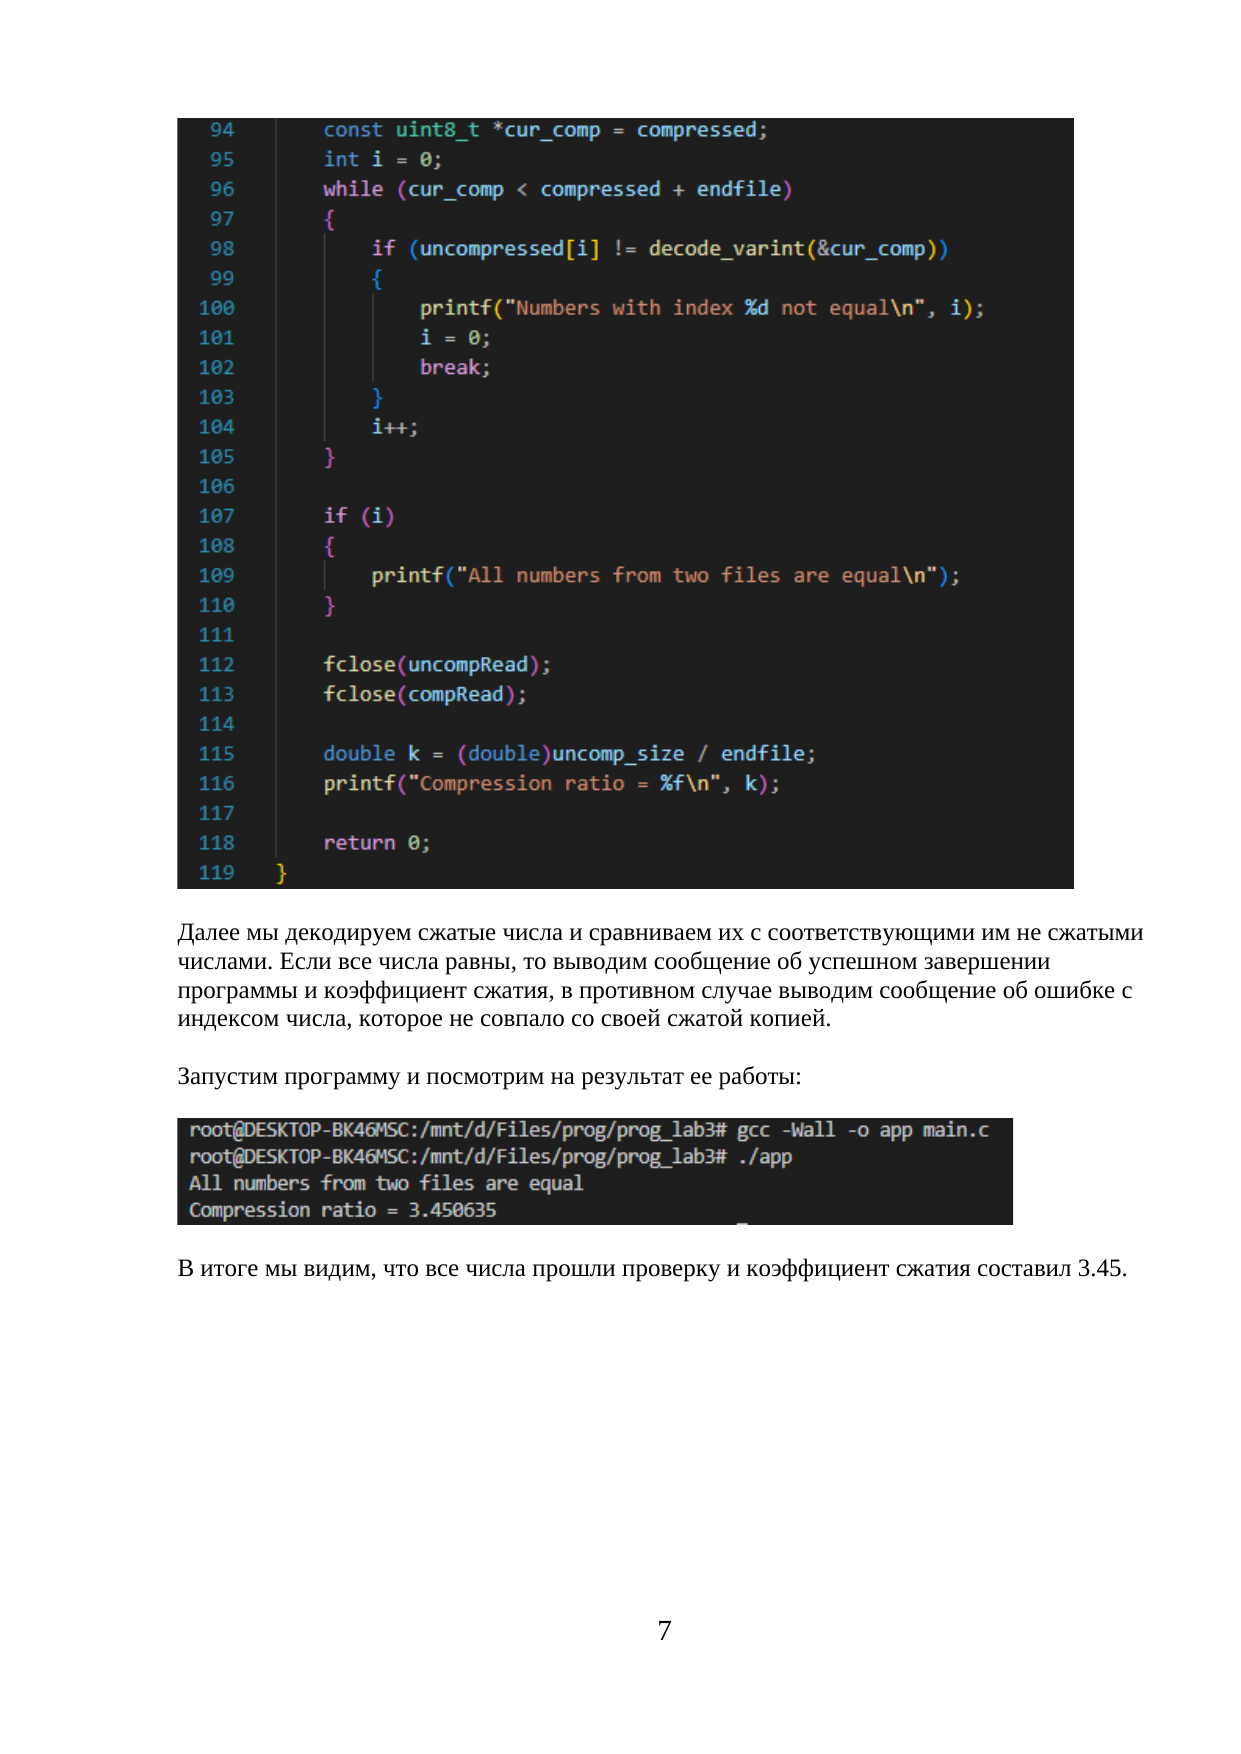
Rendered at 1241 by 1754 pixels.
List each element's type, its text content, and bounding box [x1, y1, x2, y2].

text Далее мы декодируем сжатые числа и сравниваем их с соответствующими им не сжатыми числами. Если все числа равны, то выводим сообщение об успешном завершении программы и коэффициент сжатия, в противном случае выводим сообщение об ошибке с индексом числа, которое не совпало со своей сжатой копией. [177, 917, 1152, 1032]
text В итоге мы видим, что все числа прошли проверку и коэффициент сжатия составил 3.45. [177, 1253, 1152, 1282]
picture [177, 1118, 1014, 1225]
picture [177, 118, 1074, 889]
text Запустим программу и посмотрим на результат ее работы: [177, 1061, 1152, 1090]
